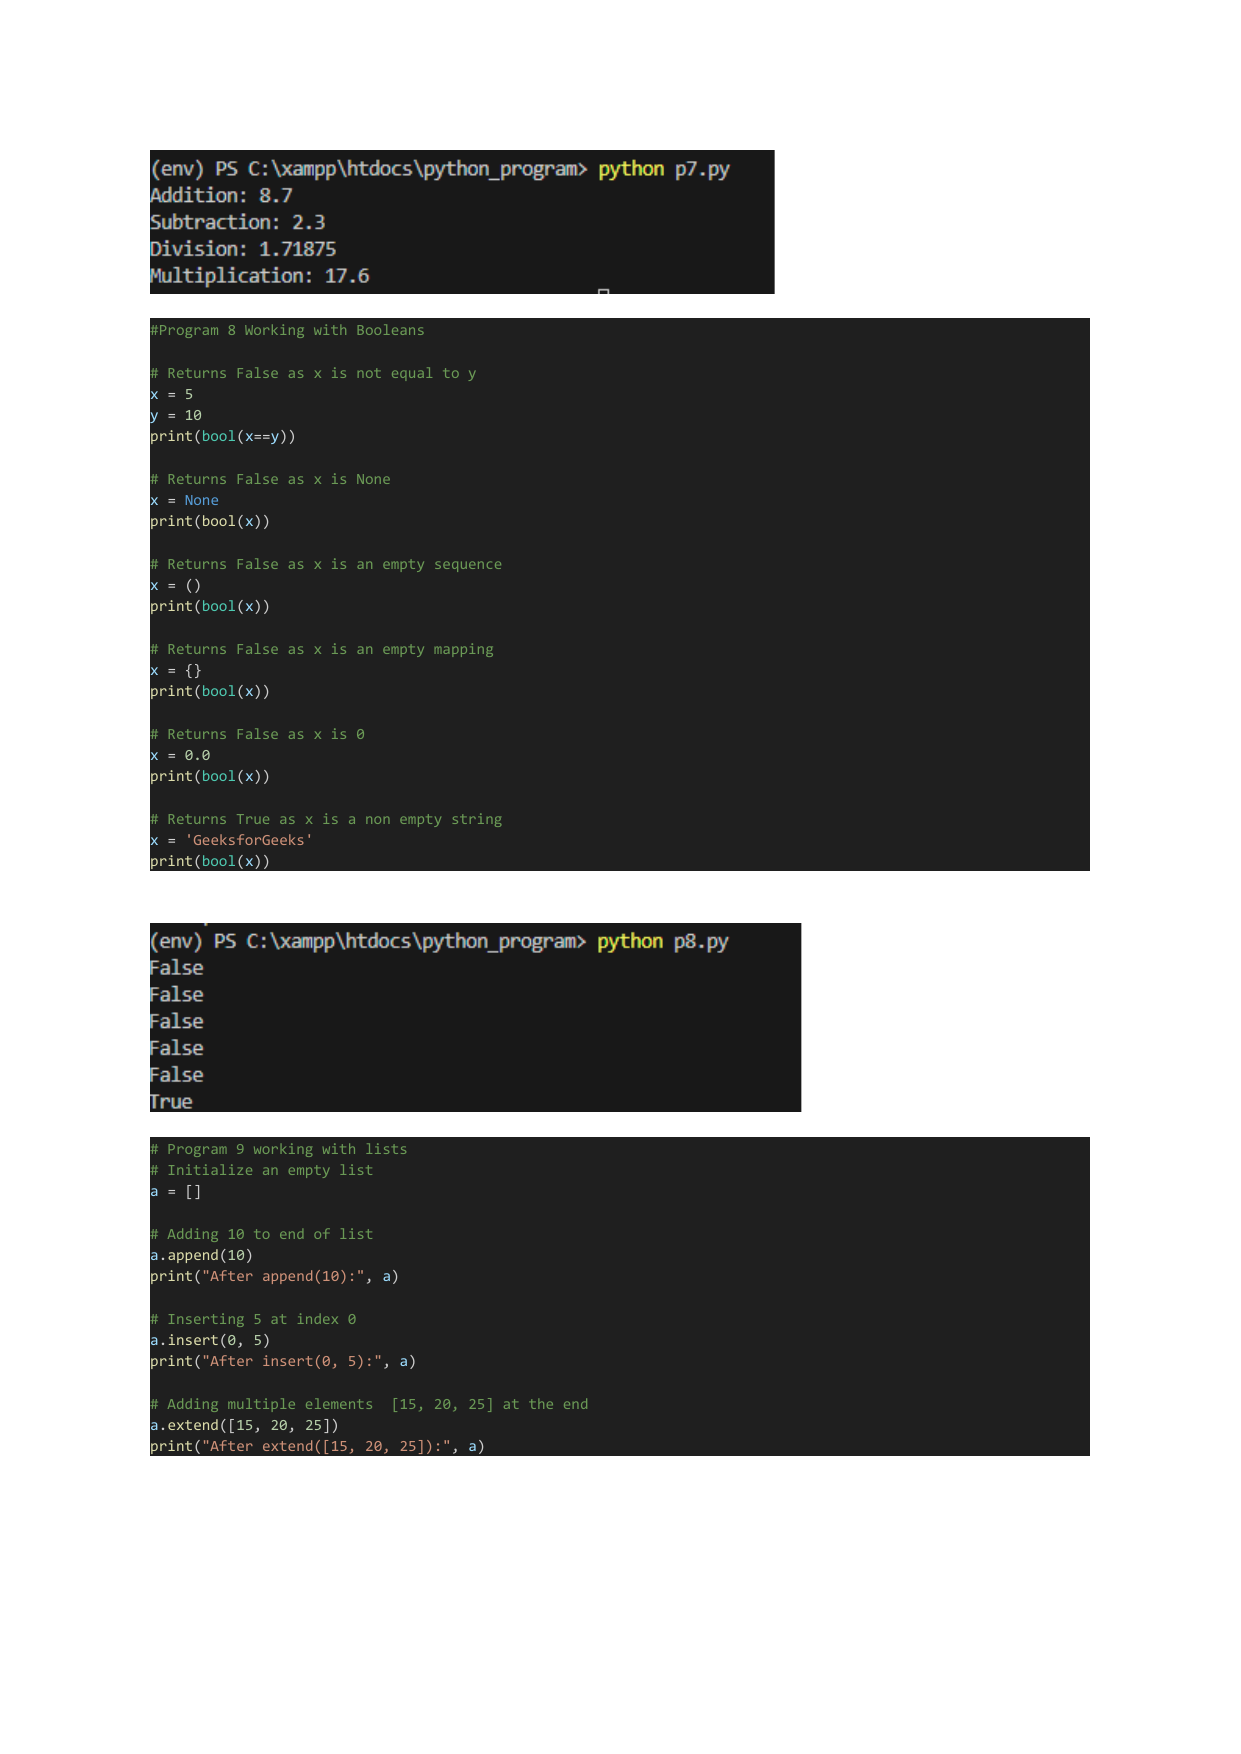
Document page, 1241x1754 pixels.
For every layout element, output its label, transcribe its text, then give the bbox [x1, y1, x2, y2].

text # Returns False as x is None [150, 467, 1090, 488]
text x = () [150, 573, 1090, 594]
text x = None [150, 488, 1090, 509]
text # Adding multiple elements [15, 20, 25] at the end [150, 1392, 1090, 1413]
picture [150, 923, 802, 1112]
text print(bool(x)) [150, 764, 1090, 786]
text a = [] [150, 1179, 1090, 1201]
text print(bool(x)) [150, 594, 1090, 616]
text print("After extend([15, 20, 25]):", a) [150, 1434, 1090, 1456]
text x = 'GeeksforGeeks' [150, 828, 1090, 849]
text # Inserting 5 at index 0 [150, 1307, 1090, 1328]
text print("After append(10):", a) [150, 1264, 1090, 1286]
text print(bool(x)) [150, 679, 1090, 701]
text a.append(10) [150, 1243, 1090, 1264]
text x = {} [150, 658, 1090, 679]
text print(bool(x)) [150, 509, 1090, 531]
text # Initialize an empty list [150, 1158, 1090, 1179]
text #Program 8 Working with Booleans [150, 318, 1090, 339]
text print(bool(x)) [150, 849, 1090, 871]
text a.insert(0, 5) [150, 1328, 1090, 1349]
picture [150, 150, 775, 294]
text # Returns False as x is an empty mapping [150, 637, 1090, 658]
text # Program 9 working with lists [150, 1137, 1090, 1158]
text # Adding 10 to end of list [150, 1222, 1090, 1243]
text # Returns True as x is a non empty string [150, 807, 1090, 828]
text x = 0.0 [150, 743, 1090, 764]
text print("After insert(0, 5):", a) [150, 1349, 1090, 1371]
text print(bool(x==y)) [150, 424, 1090, 446]
text y = 10 [150, 403, 1090, 424]
text # Returns False as x is an empty sequence [150, 552, 1090, 573]
text a.extend([15, 20, 25]) [150, 1413, 1090, 1434]
text x = 5 [150, 382, 1090, 403]
text # Returns False as x is 0 [150, 722, 1090, 743]
text # Returns False as x is not equal to y [150, 361, 1090, 382]
